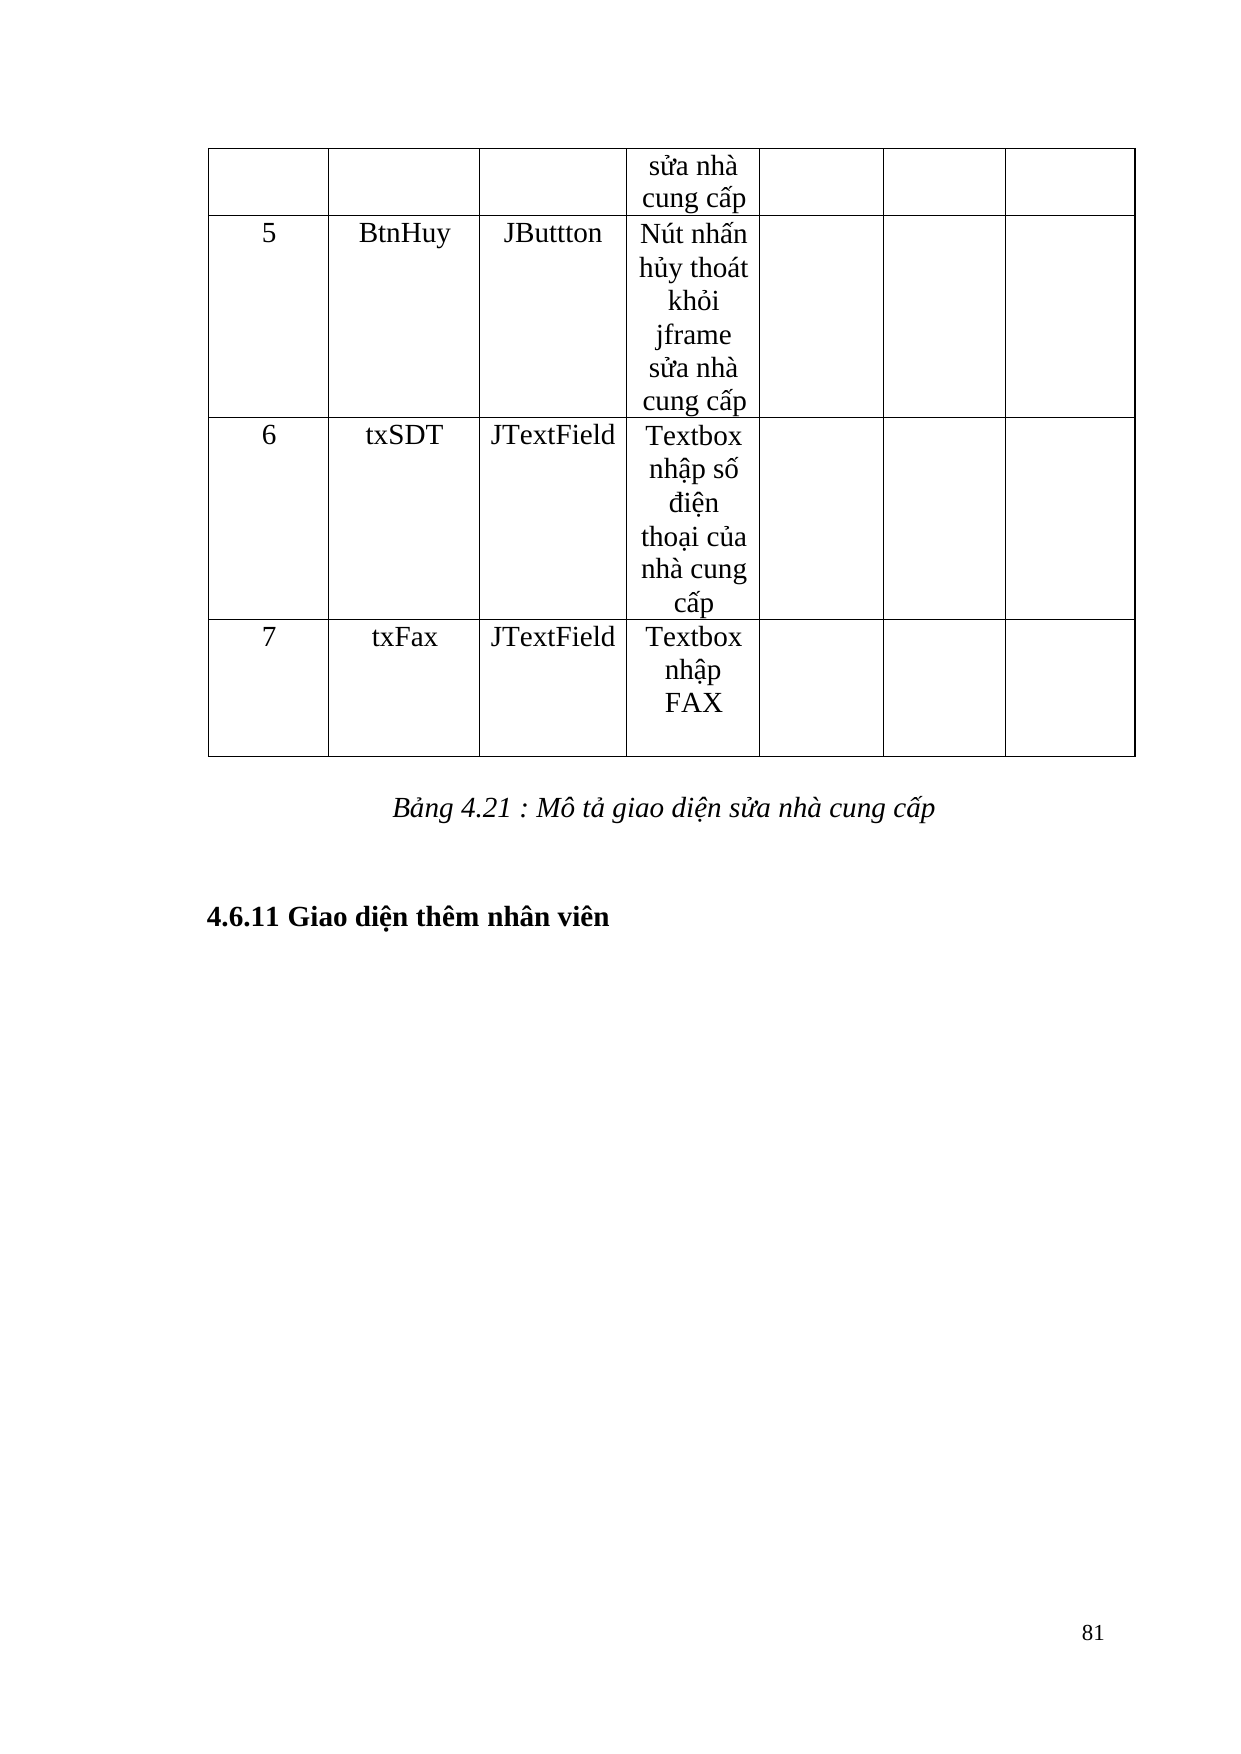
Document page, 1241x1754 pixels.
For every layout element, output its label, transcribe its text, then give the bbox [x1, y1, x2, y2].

table_cell [1006, 418, 1134, 619]
table_cell 5 [209, 216, 328, 417]
table_header [329, 149, 479, 215]
text Bảng 4.21 : Mô tả giao diện sửa nhà cung cấp [339, 790, 991, 823]
table_header [1006, 149, 1134, 215]
table_cell txFax [329, 620, 479, 756]
table_cell [884, 418, 1005, 619]
table_cell [884, 216, 1005, 417]
table_cell [1006, 620, 1134, 756]
table_cell JTextField [480, 620, 626, 756]
subtitle Giao diện thêm nhân viên [207, 899, 1240, 932]
table_cell JTextField [480, 418, 626, 619]
table_cell Textbox nhập FAX [627, 620, 759, 756]
table_cell JButtton [480, 216, 626, 417]
table_cell Textbox nhập số điện thoại của nhà cung cấp [627, 418, 759, 619]
table_cell 6 [209, 418, 328, 619]
table_header sửa nhà cung cấp [627, 149, 759, 215]
table_cell [760, 418, 883, 619]
table_header [884, 149, 1005, 215]
table_cell Nút nhấn hủy thoát khỏi jframe sửa nhà cung cấp [627, 216, 759, 417]
table_cell 7 [209, 620, 328, 756]
table_cell [1006, 216, 1134, 417]
table_header [209, 149, 328, 215]
table_cell BtnHuy [329, 216, 479, 417]
table_cell txSDT [329, 418, 479, 619]
table_header [480, 149, 626, 215]
table_cell [884, 620, 1005, 756]
table_header [760, 149, 883, 215]
table_cell [760, 216, 883, 417]
table_cell [760, 620, 883, 756]
